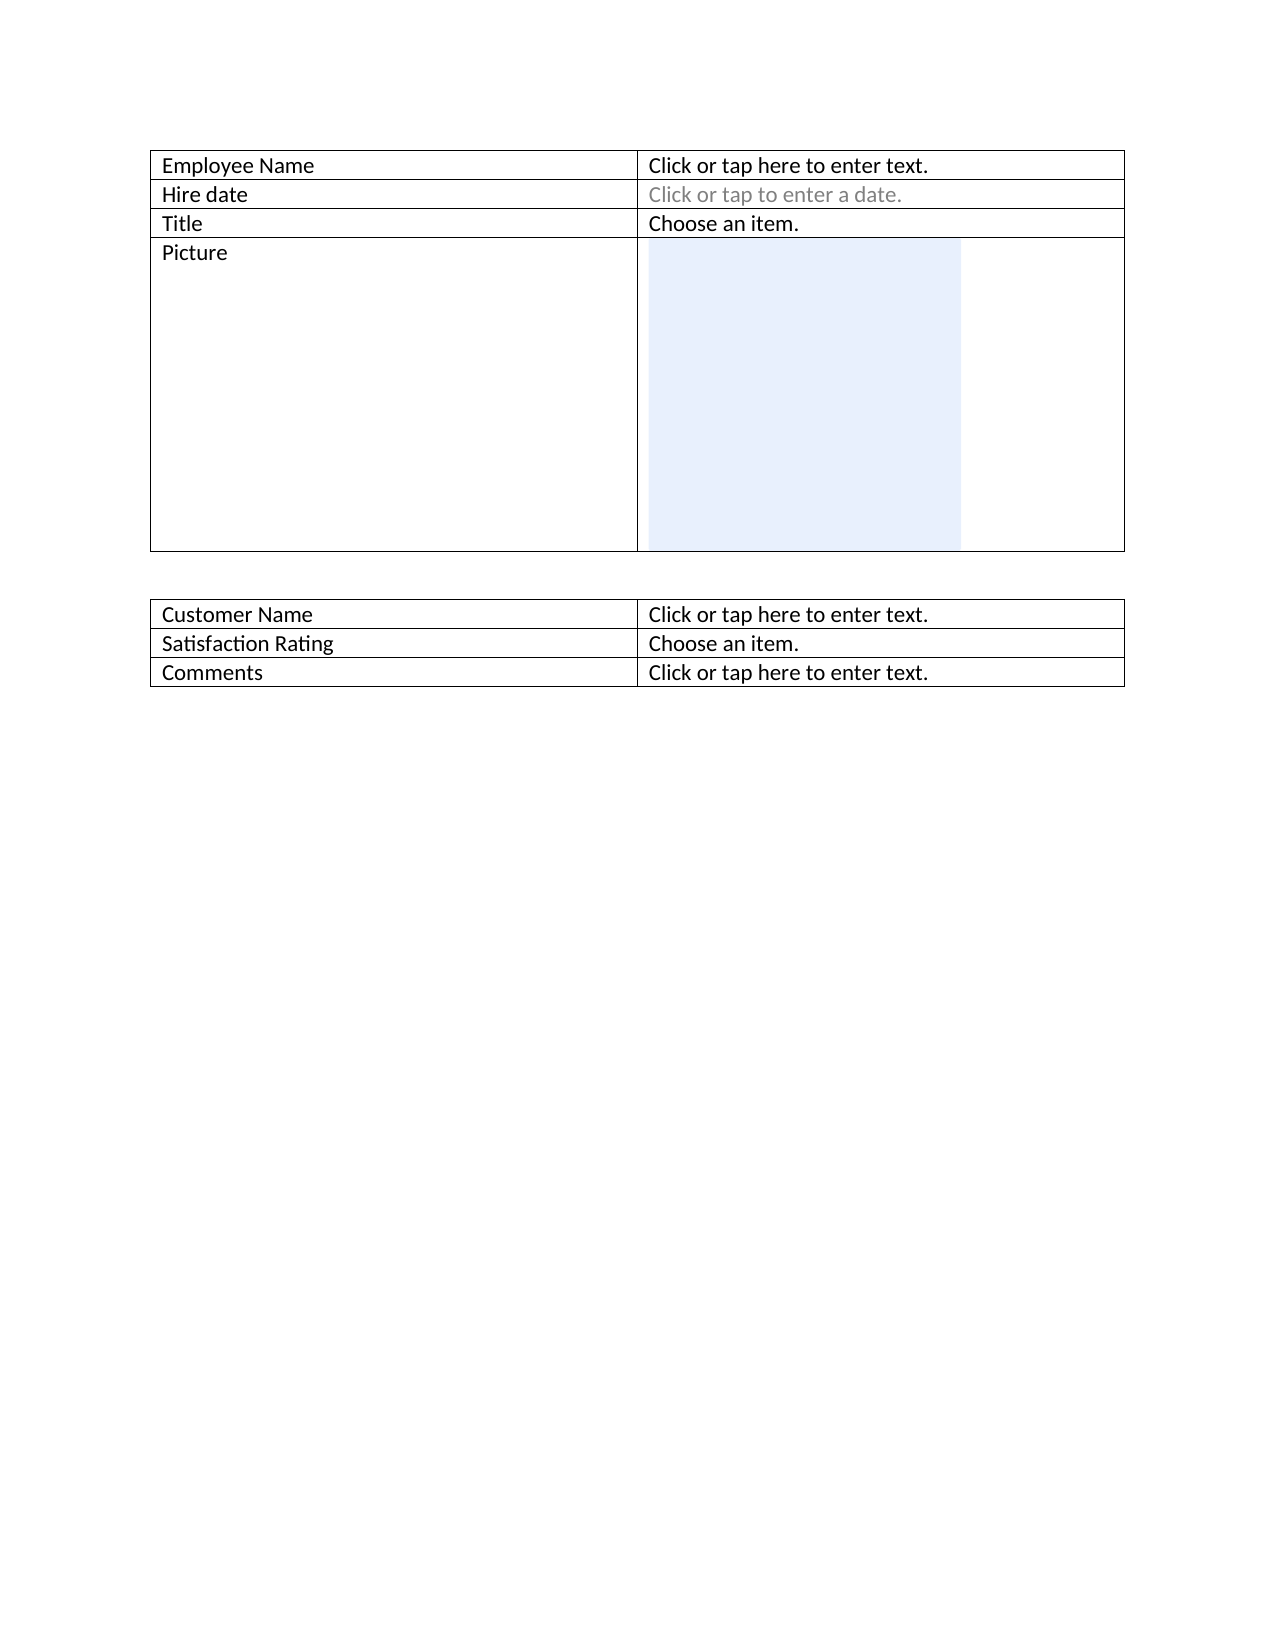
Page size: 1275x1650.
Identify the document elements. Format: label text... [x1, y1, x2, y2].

table_header Employee Name [151, 151, 637, 179]
picture [648, 238, 962, 551]
table_cell Comments [151, 658, 637, 686]
table_cell Hire date [151, 180, 637, 208]
table_cell Satisfaction Rating [151, 629, 637, 657]
table_cell Picture [151, 238, 637, 551]
table_cell Title [151, 209, 637, 237]
table_header Customer Name [151, 600, 637, 628]
